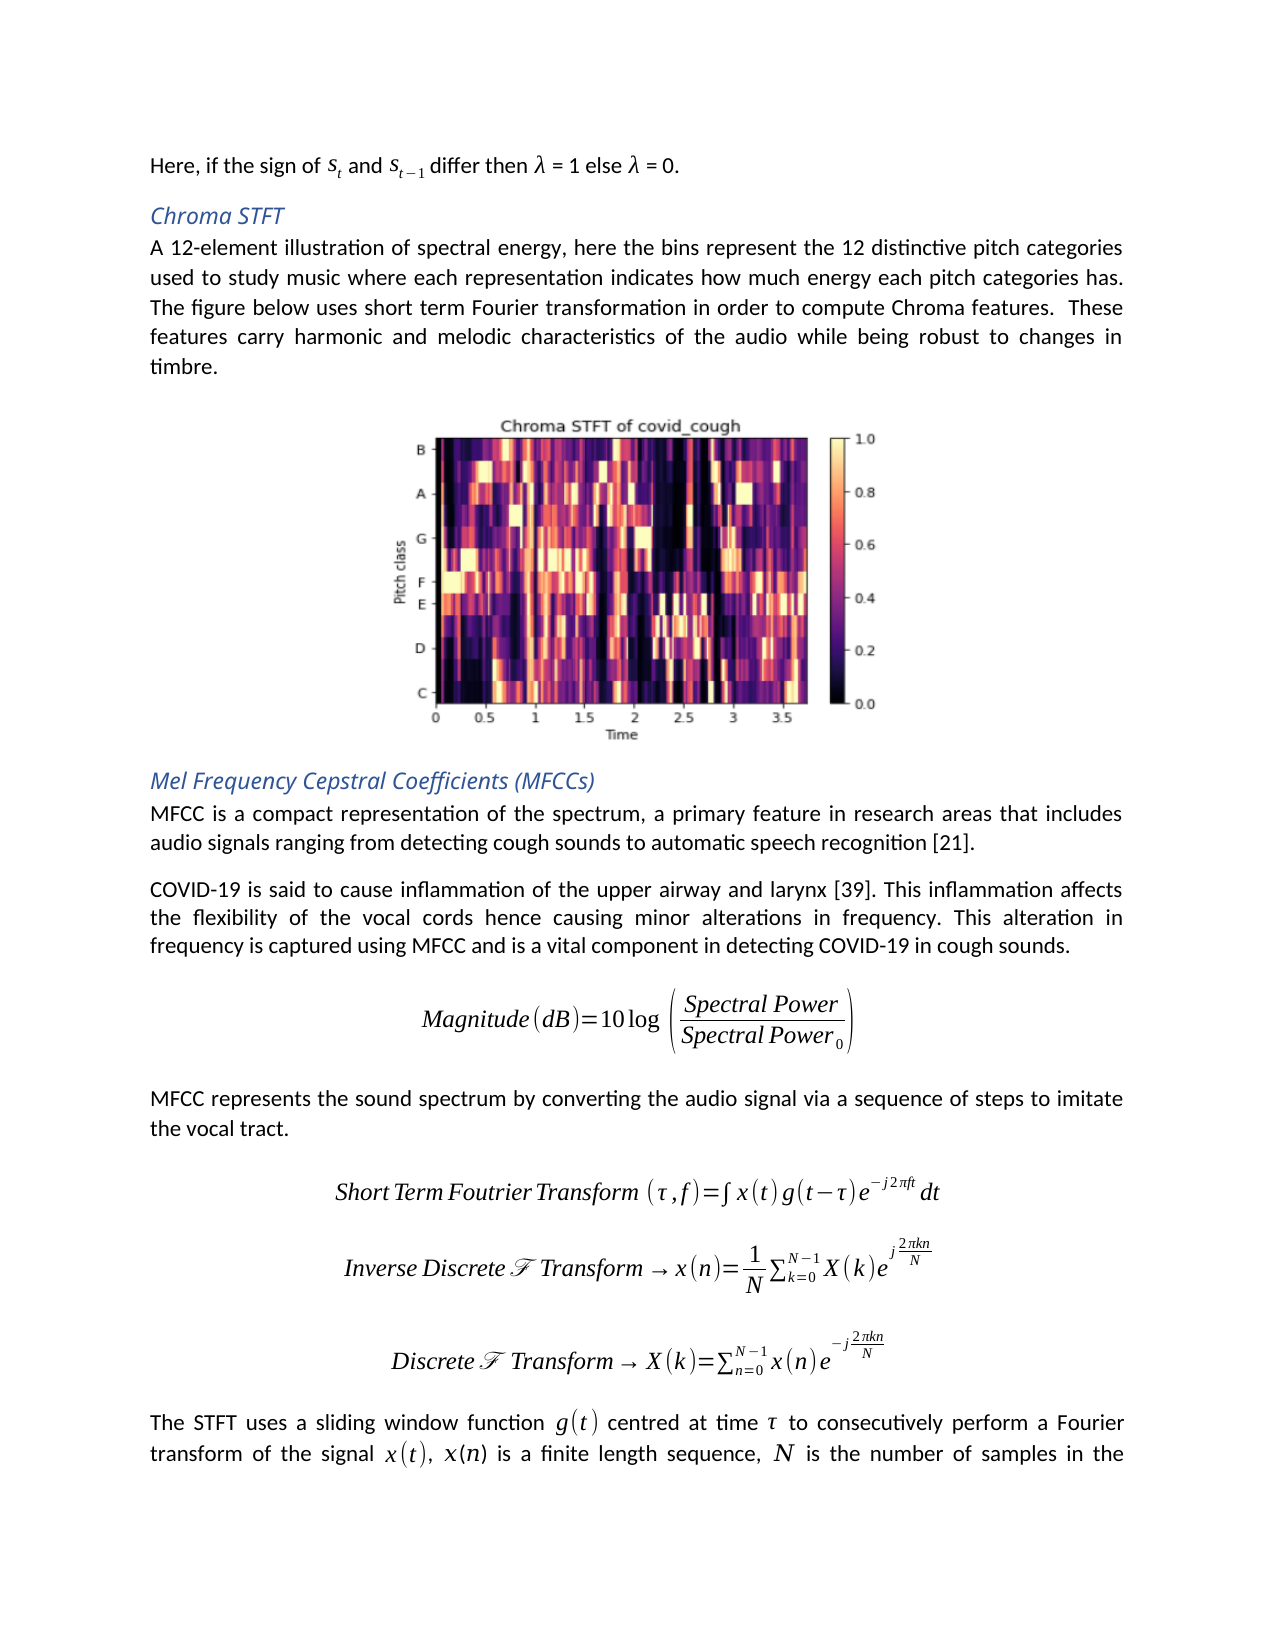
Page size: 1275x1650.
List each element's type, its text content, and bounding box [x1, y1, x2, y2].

picture [381, 411, 894, 747]
list MFCC represents the sound spectrum by converting the audio signal via a sequence of steps to imitate the vocal tract. [150, 1084, 1125, 1142]
list MFCC is a compact representation of the spectrum, a primary feature in research areas that includes audio signals ranging from detecting cough sounds to automatic speech recognition [21]. [150, 799, 1125, 857]
text COVID-19 is said to cause inflammation of the upper airway and larynx [39]. This inflammation affects the flexibility of the vocal cords hence causing minor alterations in frequency. This alteration in frequency is captured using MFCC and is a vital component in detecting COVID-19 in cough sounds. [150, 875, 1125, 959]
subtitle Chroma STFT [150, 200, 1125, 231]
subtitle Mel Frequency Cepstral Coefficients (MFCCs) [150, 765, 1125, 796]
list Here, if the sign of and differ then = 1 else = 0. [150, 150, 1125, 181]
